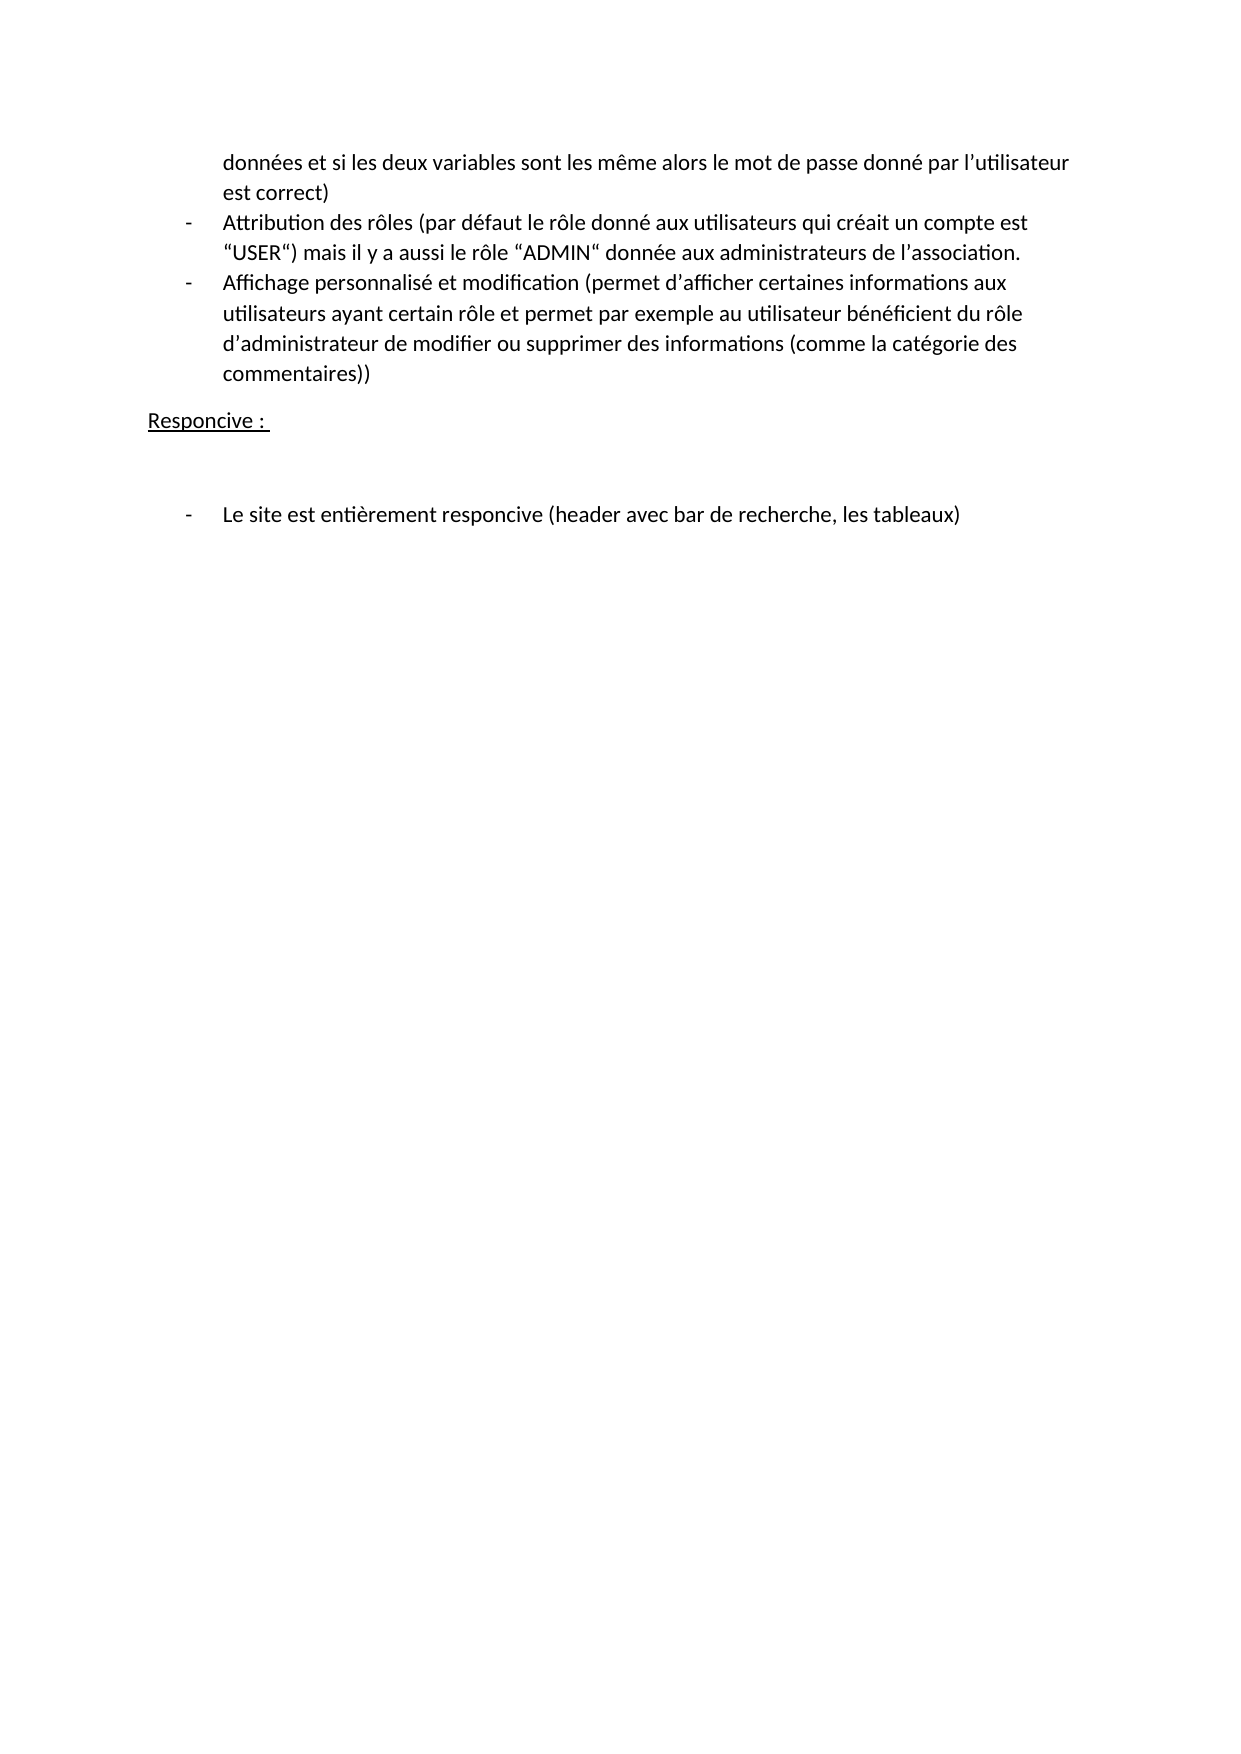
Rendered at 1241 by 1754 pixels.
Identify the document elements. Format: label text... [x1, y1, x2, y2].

list Le site est entièrement responcive (header avec bar de recherche, les tableaux) [185, 500, 1093, 528]
list Attribution des rôles (par défaut le rôle donné aux utilisateurs qui créait un compte est “USER“) mais il y a aussi le rôle “ADMIN“ donnée aux administrateurs de l’association. [185, 208, 1093, 266]
list Affichage personnalisé et modification (permet d’afficher certaines informations aux utilisateurs ayant certain rôle et permet par exemple au utilisateur bénéficient du rôle d’administrateur de modifier ou supprimer des informations (comme la catégorie des commentaires)) [185, 268, 1093, 387]
text Responcive : [148, 406, 1093, 434]
